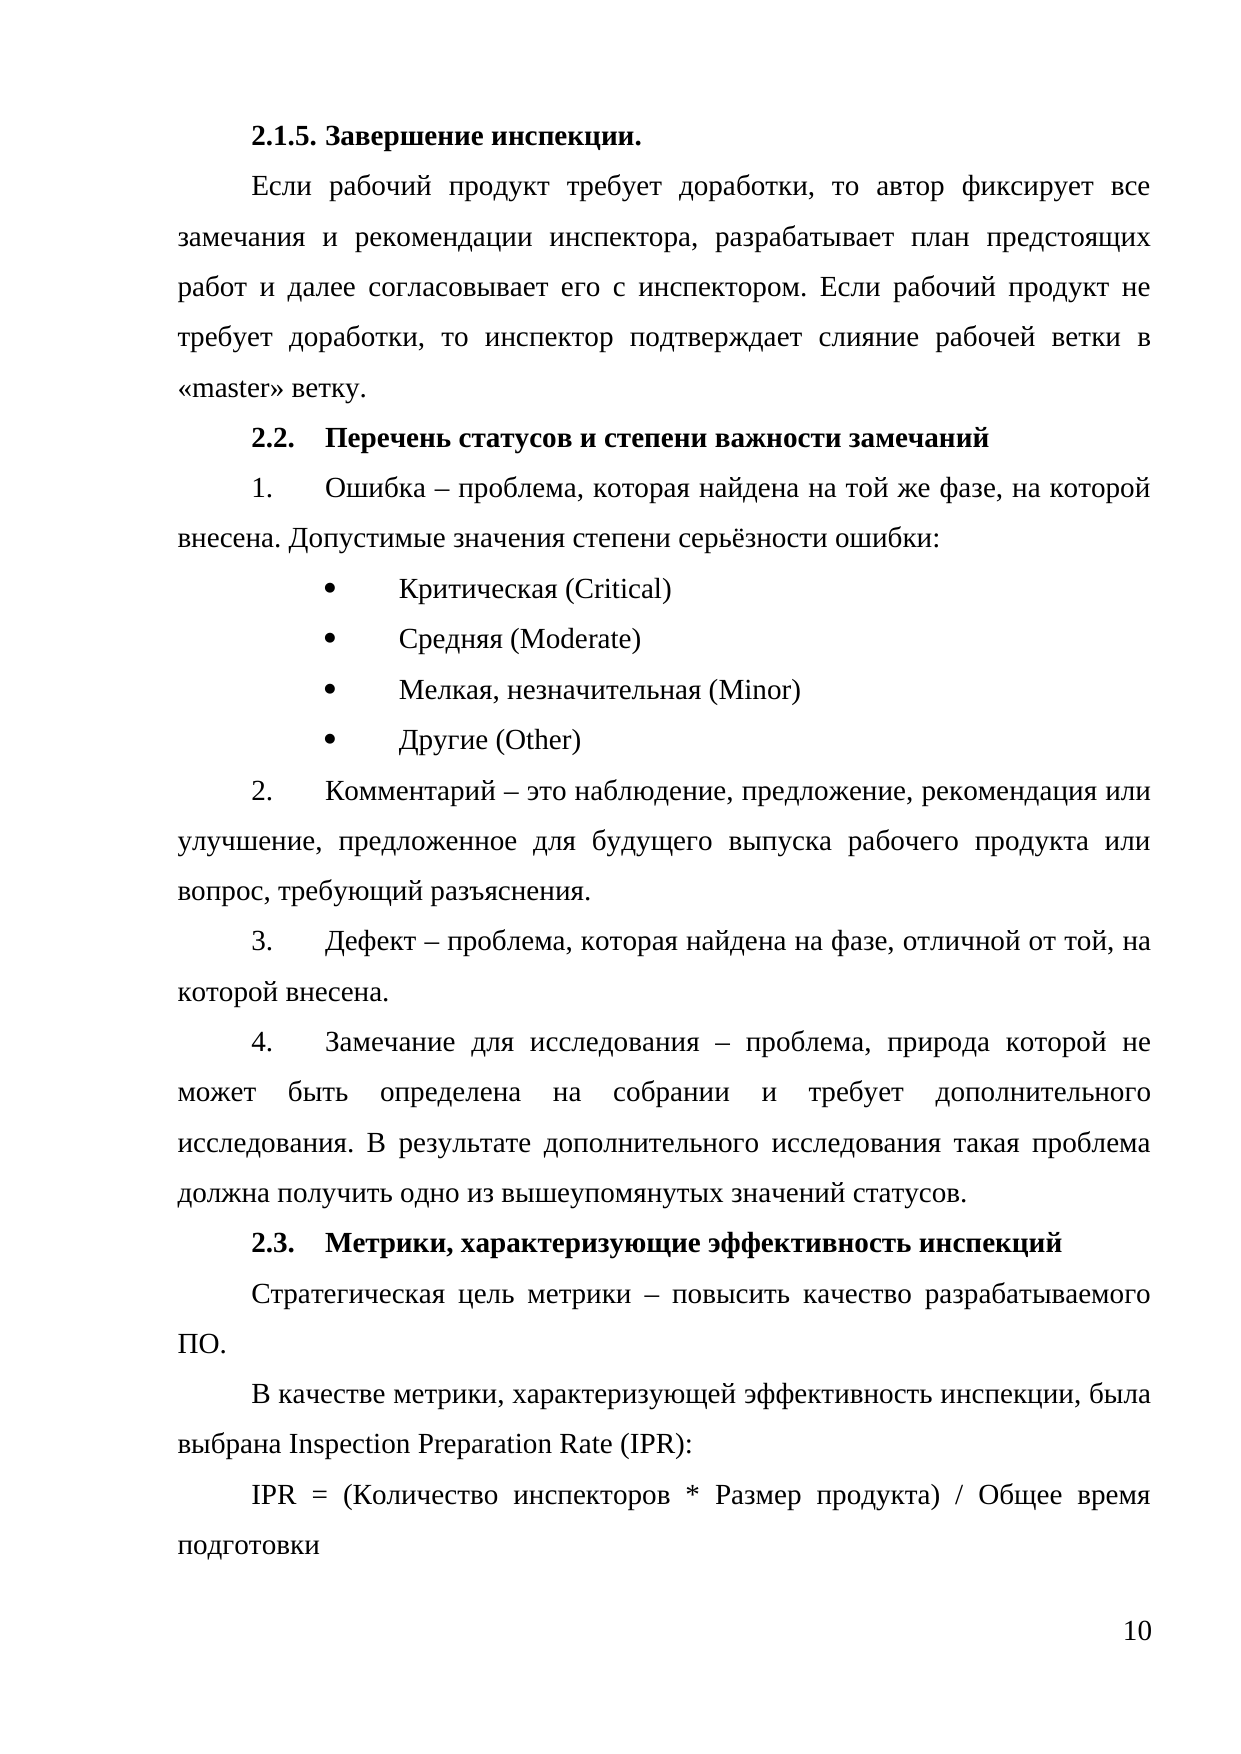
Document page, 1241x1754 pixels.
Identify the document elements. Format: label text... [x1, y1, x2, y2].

text Если рабочий продукт требует доработки, то автор фиксирует все замечания и рекомендации инспектора, разрабатывает план предстоящих работ и далее согласовывает его с инспектором. Если рабочий продукт не требует доработки, то инспектор подтверждает слияние рабочей ветки в «master» ветку. [177, 168, 1152, 403]
list Ошибка – проблема, которая найдена на той же фазе, на которой внесена. Допустимые значения степени серьёзности ошибки: [177, 470, 1152, 554]
text В качестве метрики, характеризующей эффективность инспекции, была выбрана Inspection Preparation Rate (IPR): [177, 1376, 1152, 1460]
list Средняя (Moderate) [177, 621, 1152, 655]
list Критическая (Critical) [177, 571, 1152, 604]
list Замечание для исследования – проблема, природа которой не может быть определена на собрании и требует дополнительного исследования. В результате дополнительного исследования такая проблема должна получить одно из вышеупомянутых значений статусов. [177, 1024, 1152, 1209]
text IPR = (Количество инспекторов * Размер продукта) / Общее время подготовки [177, 1477, 1152, 1561]
text Стратегическая цель метрики – повысить качество разрабатываемого ПО. [177, 1276, 1152, 1359]
list Другие (Other) [177, 722, 1152, 756]
list Дефект – проблема, которая найдена на фазе, отличной от той, на которой внесена. [177, 923, 1152, 1007]
list Перечень статусов и степени важности замечаний [177, 420, 1152, 453]
list Комментарий – это наблюдение, предложение, рекомендация или улучшение, предложенное для будущего выпуска рабочего продукта или вопрос, требующий разъяснения. [177, 773, 1152, 907]
list Мелкая, незначительная (Minor) [177, 672, 1152, 705]
list Завершение инспекции. [177, 118, 1152, 152]
list Метрики, характеризующие эффективность инспекций [177, 1225, 1152, 1259]
